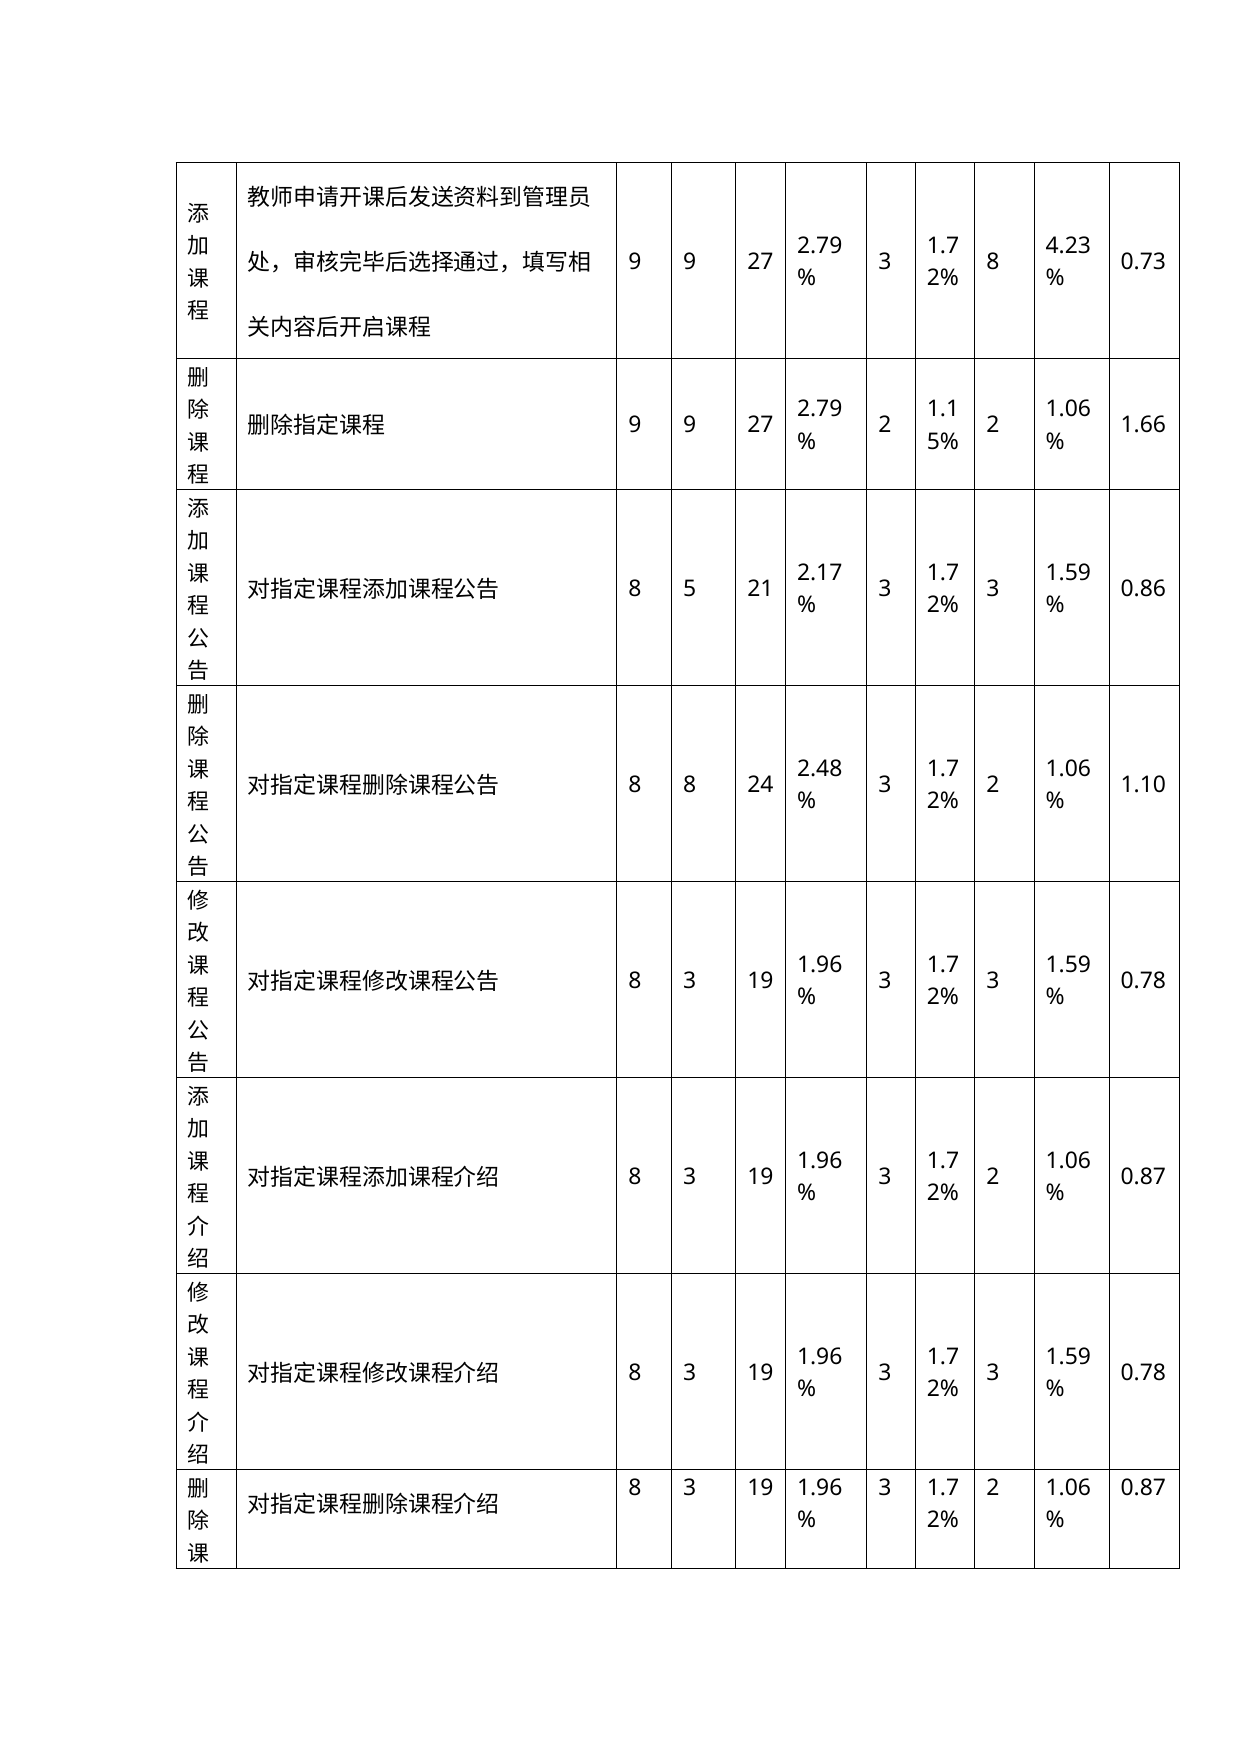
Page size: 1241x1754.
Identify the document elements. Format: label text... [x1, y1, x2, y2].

table_cell 对指定课程添加课程公告 [237, 490, 616, 685]
table_cell 1.06% [1035, 359, 1109, 489]
table_cell 3 [672, 882, 735, 1077]
table_cell 1.96% [786, 882, 866, 1077]
table_cell 2.48% [786, 686, 866, 881]
table_cell 0.78 [1110, 882, 1179, 1077]
table_cell 19 [736, 882, 785, 1077]
table_cell 教师申请开课后发送资料到管理员处，审核完毕后选择通过，填写相关内容后开启课程 [237, 163, 616, 358]
table_cell 1.72% [916, 882, 974, 1077]
table_cell 对指定课程修改课程介绍 [237, 1274, 616, 1469]
table_cell 3 [672, 1274, 735, 1469]
table_cell 1.10 [1110, 686, 1179, 881]
table_cell 3 [867, 1470, 915, 1568]
table_cell 8 [975, 163, 1034, 358]
table_cell 3 [867, 1078, 915, 1273]
table_cell 1.72% [916, 686, 974, 881]
table_cell 9 [672, 163, 735, 358]
table_cell 1.06% [1035, 1078, 1109, 1273]
table_cell 27 [736, 359, 785, 489]
table_cell 删除课程 [177, 359, 236, 489]
table_cell 3 [975, 490, 1034, 685]
table_cell 1.72% [916, 1274, 974, 1469]
table_cell 8 [617, 490, 671, 685]
table_cell 1.59% [1035, 1274, 1109, 1469]
table_cell 1.96% [786, 1078, 866, 1273]
table_cell 2 [975, 1078, 1034, 1273]
table_cell 2.79% [786, 359, 866, 489]
table_cell 添加课程 [177, 163, 236, 358]
table_cell 删除指定课程 [237, 359, 616, 489]
table_cell 0.87 [1110, 1470, 1179, 1568]
table_cell 19 [736, 1078, 785, 1273]
table_cell 19 [736, 1470, 785, 1568]
table_cell 删除课程公告 [177, 686, 236, 881]
table_cell 3 [867, 163, 915, 358]
table_cell 3 [672, 1078, 735, 1273]
table_cell 8 [617, 1274, 671, 1469]
table_cell 3 [867, 490, 915, 685]
table_cell 3 [672, 1470, 735, 1568]
table_cell 1.72% [916, 490, 974, 685]
table_cell 1.72% [916, 1078, 974, 1273]
table_cell 8 [617, 1470, 671, 1568]
table_cell 删除课程介绍 [177, 1470, 236, 1568]
table_cell 1.96% [786, 1274, 866, 1469]
table_cell 对指定课程添加课程介绍 [237, 1078, 616, 1273]
table_cell 修改课程介绍 [177, 1274, 236, 1469]
table_cell 8 [617, 882, 671, 1077]
table_cell 19 [736, 1274, 785, 1469]
table_cell 9 [617, 359, 671, 489]
table_cell 9 [672, 359, 735, 489]
table_cell 添加课程介绍 [177, 1078, 236, 1273]
table_cell 对指定课程修改课程公告 [237, 882, 616, 1077]
table_cell 0.87 [1110, 1078, 1179, 1273]
table_cell 对指定课程删除课程介绍 [237, 1470, 616, 1568]
table_cell 8 [672, 686, 735, 881]
table_cell 3 [975, 1274, 1034, 1469]
table_cell 2.17% [786, 490, 866, 685]
table_cell 1.96% [786, 1470, 866, 1568]
table_cell 8 [617, 686, 671, 881]
table_cell 修改课程公告 [177, 882, 236, 1077]
table_cell 2 [975, 686, 1034, 881]
table_cell 1.66 [1110, 359, 1179, 489]
table_cell 27 [736, 163, 785, 358]
table_cell 添加课程公告 [177, 490, 236, 685]
table_cell 1.15% [916, 359, 974, 489]
table_cell 1.59% [1035, 882, 1109, 1077]
table_cell 1.72% [916, 1470, 974, 1568]
table_cell 0.73 [1110, 163, 1179, 358]
table_cell 1.59% [1035, 490, 1109, 685]
table_cell 3 [867, 1274, 915, 1469]
table_cell 2 [975, 359, 1034, 489]
table_cell 0.86 [1110, 490, 1179, 685]
table_cell 1.72% [916, 163, 974, 358]
table_cell 1.06% [1035, 1470, 1109, 1568]
table_cell 对指定课程删除课程公告 [237, 686, 616, 881]
table_cell 2 [975, 1470, 1034, 1568]
table_cell 1.06% [1035, 686, 1109, 881]
table_cell 3 [867, 686, 915, 881]
table_cell 8 [617, 1078, 671, 1273]
table_cell 2.79% [786, 163, 866, 358]
table_cell 2 [867, 359, 915, 489]
table_cell 9 [617, 163, 671, 358]
table_cell 24 [736, 686, 785, 881]
table_cell 4.23% [1035, 163, 1109, 358]
table_cell 3 [975, 882, 1034, 1077]
table_cell 5 [672, 490, 735, 685]
table_cell 0.78 [1110, 1274, 1179, 1469]
table_cell 3 [867, 882, 915, 1077]
table_cell 21 [736, 490, 785, 685]
